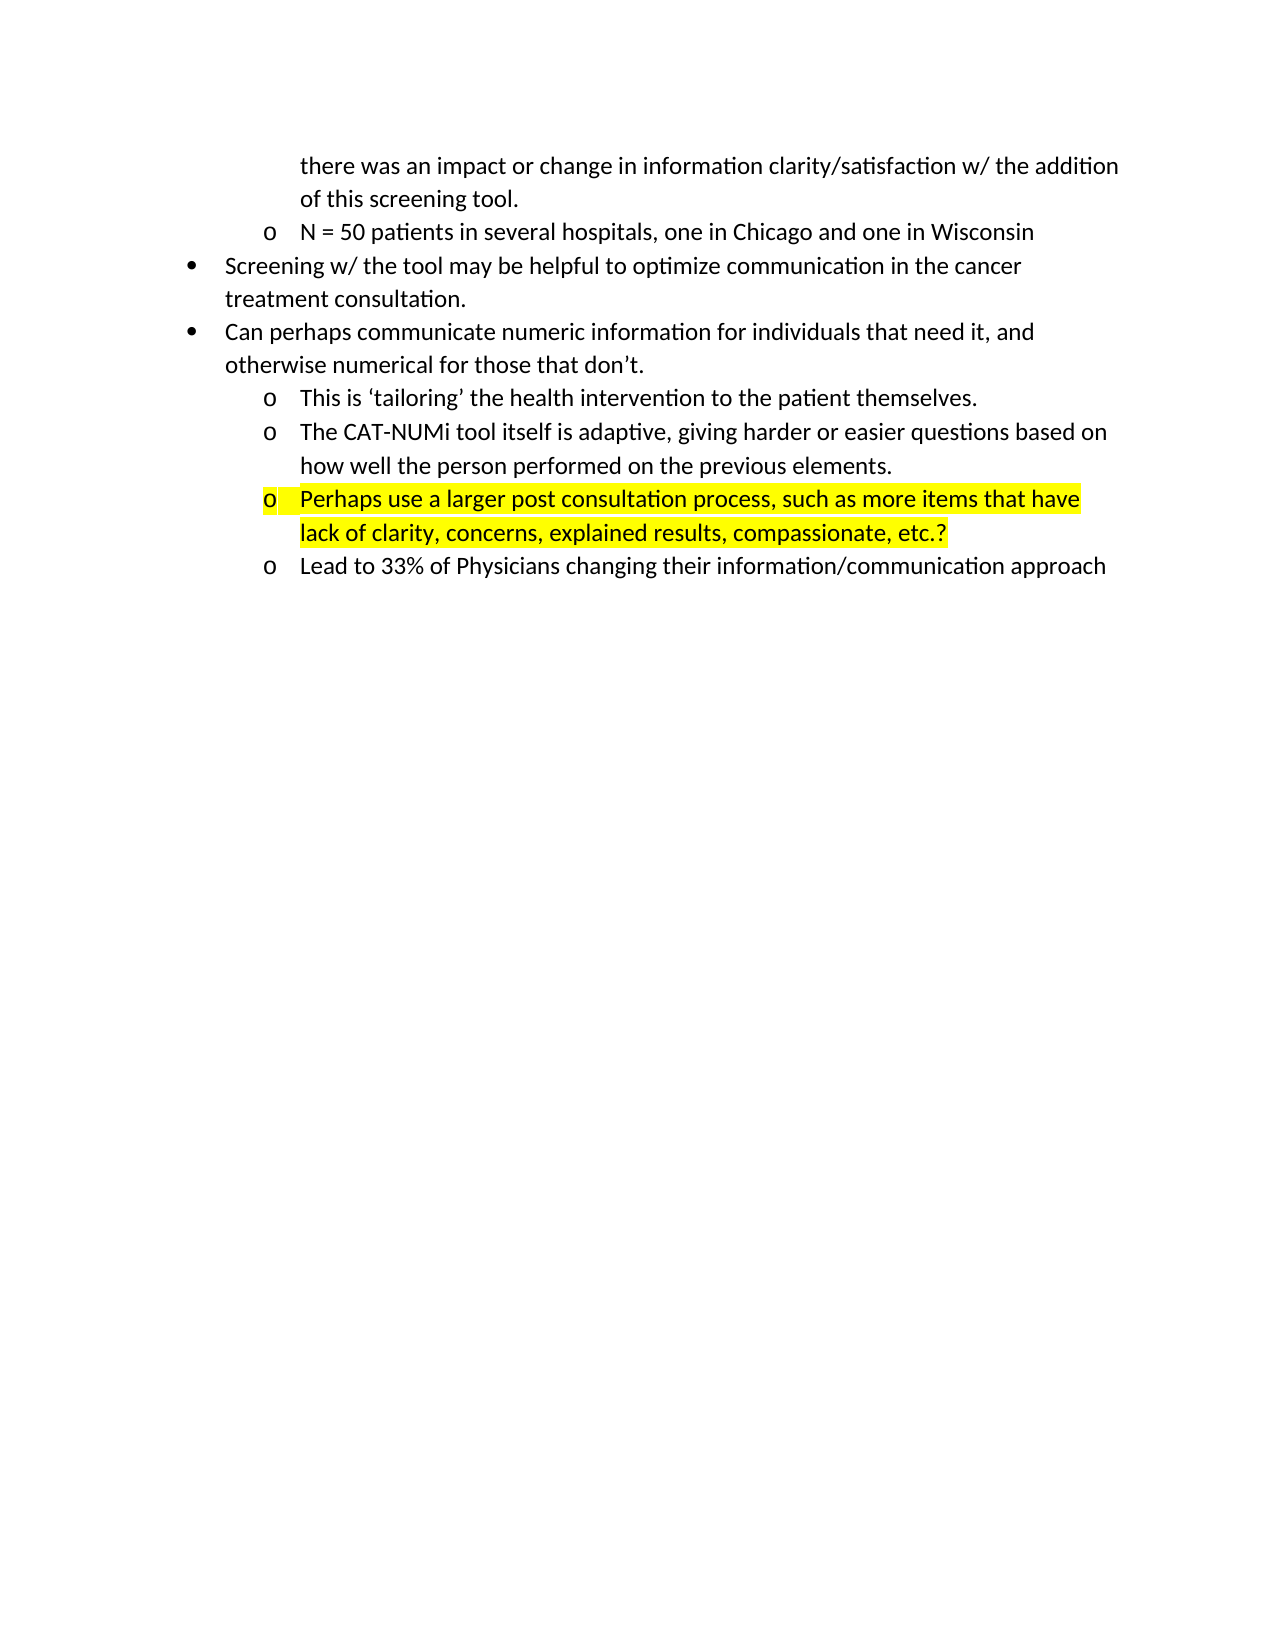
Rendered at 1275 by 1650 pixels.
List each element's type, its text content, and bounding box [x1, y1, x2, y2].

list This is ‘tailoring’ the health intervention to the patient themselves. [262, 382, 1125, 413]
list Lead to 33% of Physicians changing their information/communication approach [262, 550, 1125, 582]
list The CAT-NUMi tool itself is adaptive, giving harder or easier questions based on how well the person performed on the previous elements. [262, 416, 1125, 481]
list N = 50 patients in several hospitals, one in Chicago and one in Wisconsin [262, 216, 1125, 248]
list Can perhaps communicate numeric information for individuals that need it, and otherwise numerical for those that don’t. [187, 316, 1125, 379]
list Perhaps use a larger post consultation process, such as more items that have lack of clarity, concerns, explained results, compassionate, etc.? [262, 483, 1125, 548]
list Screening w/ the tool may be helpful to optimize communication in the cancer treatment consultation. [187, 250, 1125, 313]
